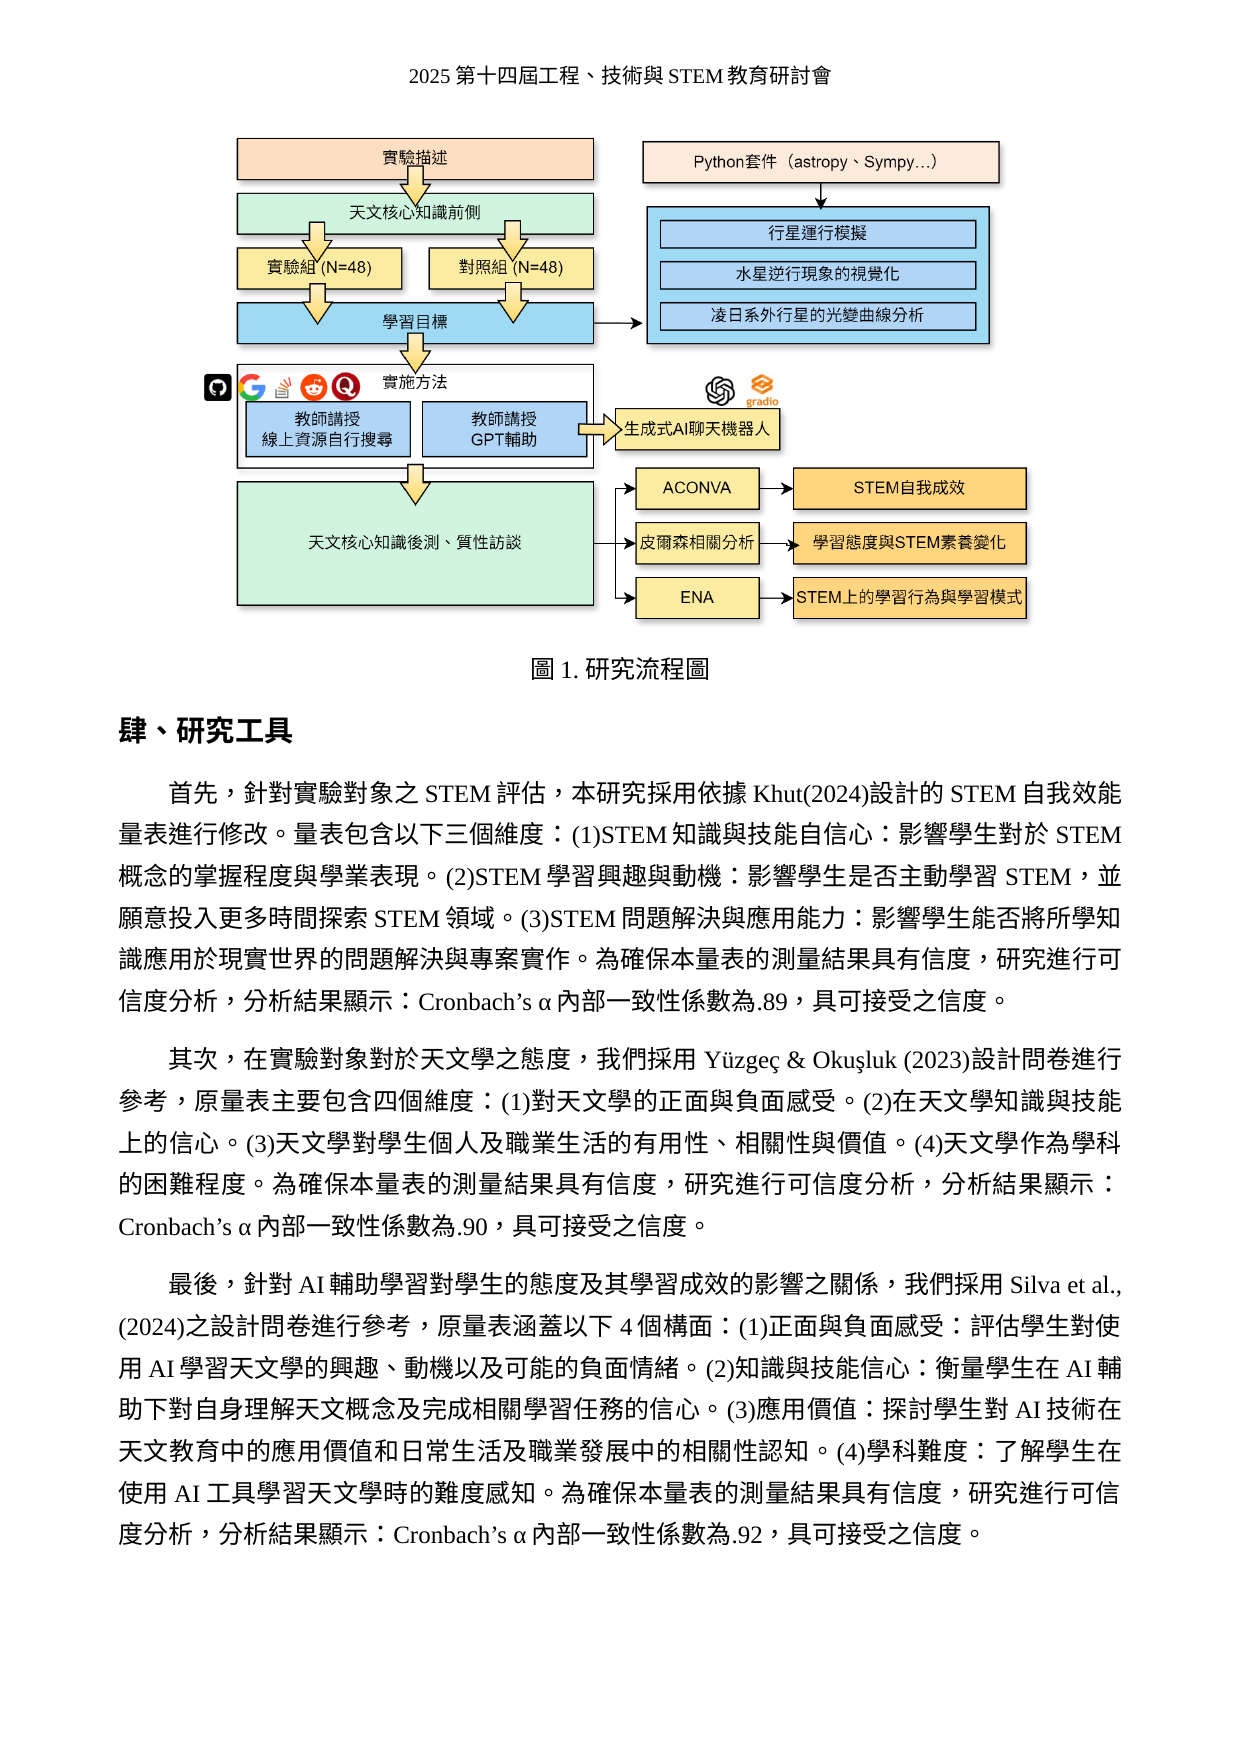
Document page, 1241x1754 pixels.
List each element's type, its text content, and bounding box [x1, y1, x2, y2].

text 肆、研究工具 [118, 708, 1122, 750]
text 其次，在實驗對象對於天文學之態度，我們採用Yüzgeç & Okuşluk (2023)設計問卷進行參考，原量表主要包含四個維度：(1)對天文學的正面與負面感受。(2)在天文學知識與技能上的信心。(3)天文學對學生個人及職業生活的有用性、相關性與價值。(4)天文學作為學科的困難程度。為確保本量表的測量結果具有信度，研究進行可信度分析，分析結果顯示：Cronbach’s α內部一致性係數為.90，具可接受之信度。 [118, 1040, 1122, 1243]
text 圖1. 研究流程圖 [118, 650, 1122, 686]
text 首先，針對實驗對象之STEM評估，本研究採用依據Khut(2024)設計的STEM自我效能量表進行修改。量表包含以下三個維度：(1)STEM知識與技能自信心：影響學生對於STEM概念的掌握程度與學業表現。(2)STEM學習興趣與動機：影響學生是否主動學習STEM，並願意投入更多時間探索STEM領域。(3)STEM問題解決與應用能力：影響學生能否將所學知識應用於現實世界的問題解決與專案實作。為確保本量表的測量結果具有信度，研究進行可信度分析，分析結果顯示：Cronbach’s α內部一致性係數為.89，具可接受之信度。 [118, 773, 1122, 1018]
text 最後，針對AI輔助學習對學生的態度及其學習成效的影響之關係，我們採用Silva et al., (2024)之設計問卷進行參考，原量表涵蓋以下4個構面：(1)正面與負面感受：評估學生對使用AI學習天文學的興趣、動機以及可能的負面情緒。(2)知識與技能信心：衡量學生在AI輔助下對自身理解天文概念及完成相關學習任務的信心。(3)應用價值：探討學生對AI技術在天文教育中的應用價值和日常生活及職業發展中的相關性認知。(4)學科難度：了解學生在使用AI工具學習天文學時的難度感知。為確保本量表的測量結果具有信度，研究進行可信度分析，分析結果顯示：Cronbach’s α內部一致性係數為.92，具可接受之信度。 [118, 1265, 1122, 1551]
picture [190, 118, 1050, 628]
